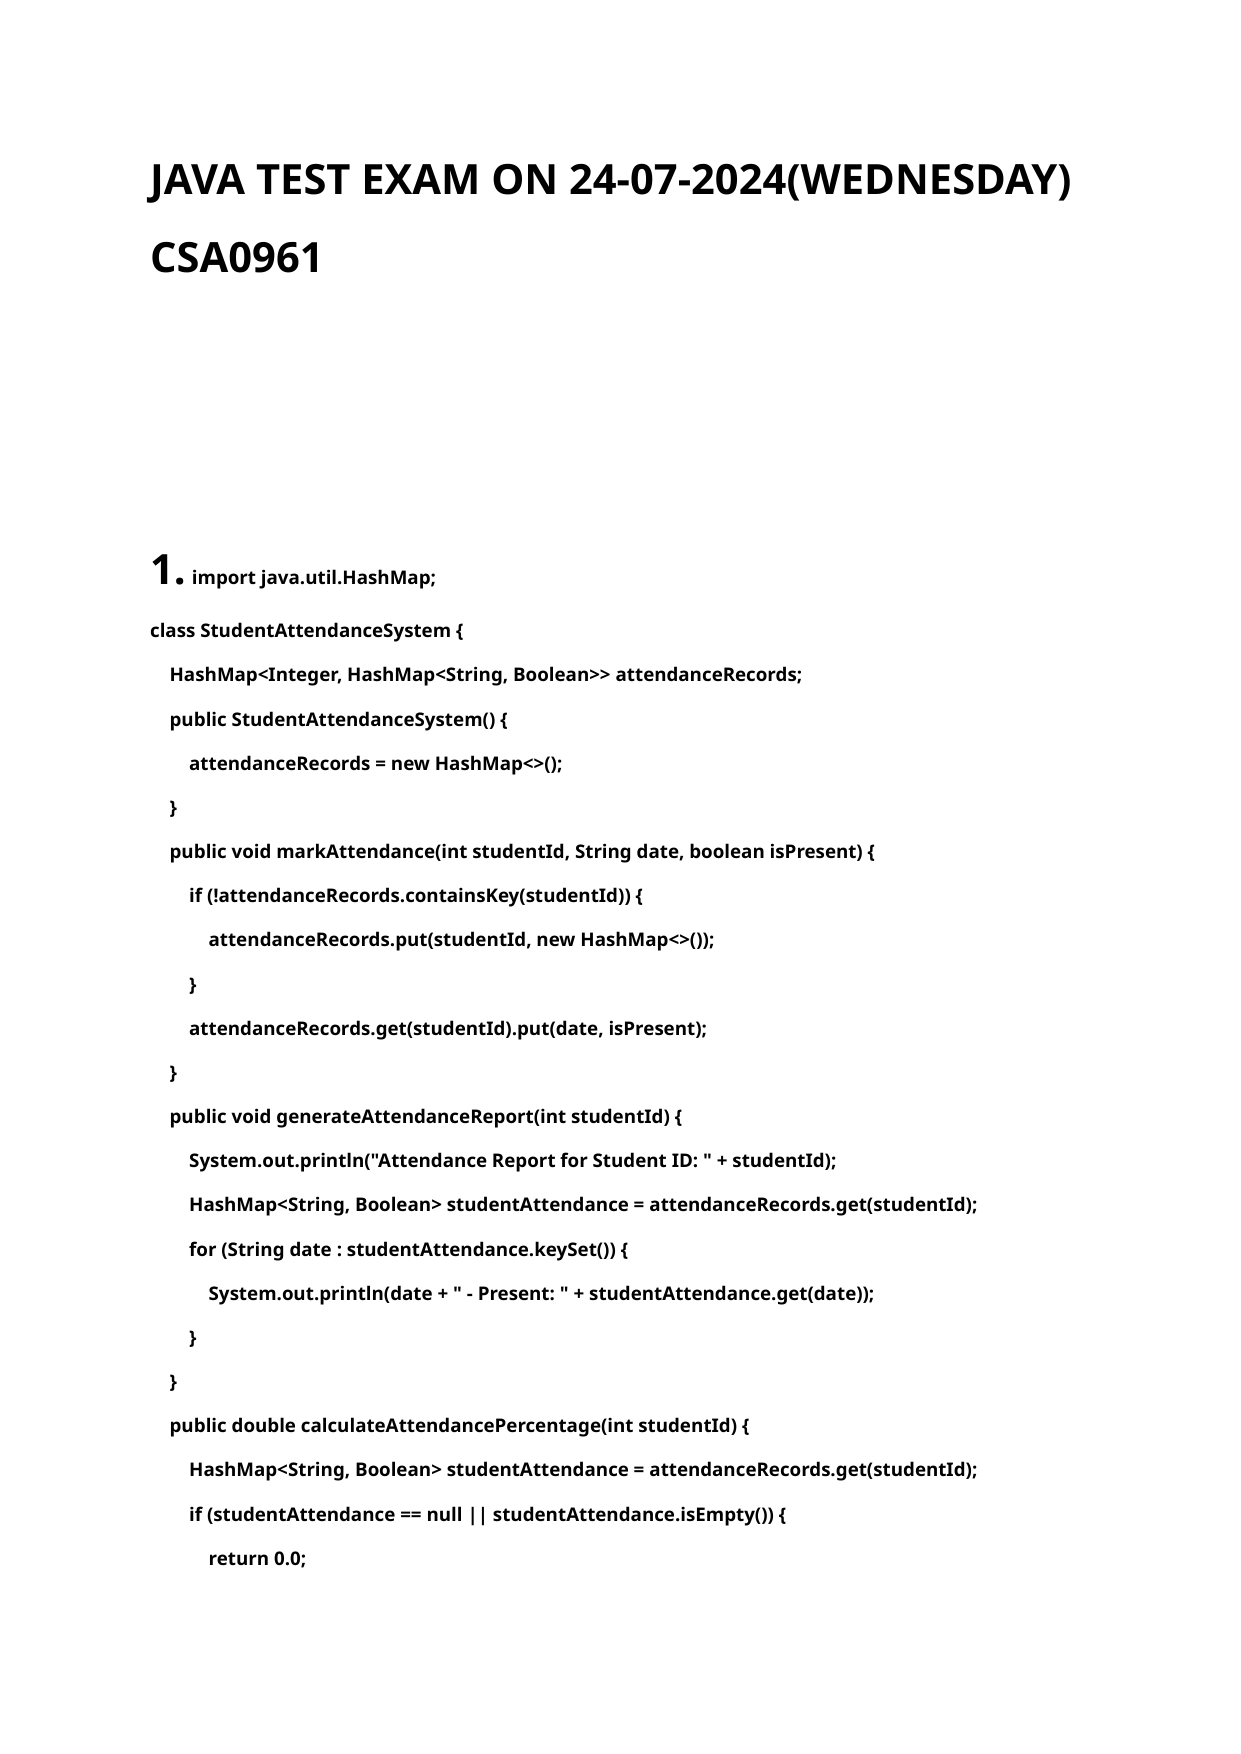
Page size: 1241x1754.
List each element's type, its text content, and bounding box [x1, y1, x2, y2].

text if (studentAttendance == null || studentAttendance.isEmpty()) { [150, 1501, 1090, 1526]
text } [150, 1368, 1090, 1394]
text HashMap<Integer, HashMap<String, Boolean>> attendanceRecords; [150, 662, 1090, 687]
text JAVA TEST EXAM ON 24-07-2024(WEDNESDAY) [150, 150, 1090, 207]
text System.out.println(date + " - Present: " + studentAttendance.get(date)); [150, 1280, 1090, 1306]
text } [150, 794, 1090, 820]
text return 0.0; [150, 1545, 1090, 1571]
text public double calculateAttendancePercentage(int studentId) { [150, 1412, 1090, 1438]
text } [150, 1059, 1090, 1085]
text attendanceRecords = new HashMap<>(); [150, 750, 1090, 776]
text System.out.println("Attendance Report for Student ID: " + studentId); [150, 1147, 1090, 1173]
text attendanceRecords.get(studentId).put(date, isPresent); [150, 1015, 1090, 1041]
text CSA0961 [150, 228, 1090, 285]
text } [150, 1324, 1090, 1350]
text public StudentAttendanceSystem() { [150, 706, 1090, 731]
text HashMap<String, Boolean> studentAttendance = attendanceRecords.get(studentId); [150, 1192, 1090, 1217]
text HashMap<String, Boolean> studentAttendance = attendanceRecords.get(studentId); [150, 1457, 1090, 1482]
text public void markAttendance(int studentId, String date, boolean isPresent) { [150, 838, 1090, 864]
text for (String date : studentAttendance.keySet()) { [150, 1236, 1090, 1261]
text } [150, 971, 1090, 996]
text class StudentAttendanceSystem { [150, 617, 1090, 643]
text public void generateAttendanceReport(int studentId) { [150, 1103, 1090, 1129]
text if (!attendanceRecords.containsKey(studentId)) { [150, 882, 1090, 908]
text 1. import java.util.HashMap; [150, 539, 1090, 596]
text attendanceRecords.put(studentId, new HashMap<>()); [150, 927, 1090, 952]
